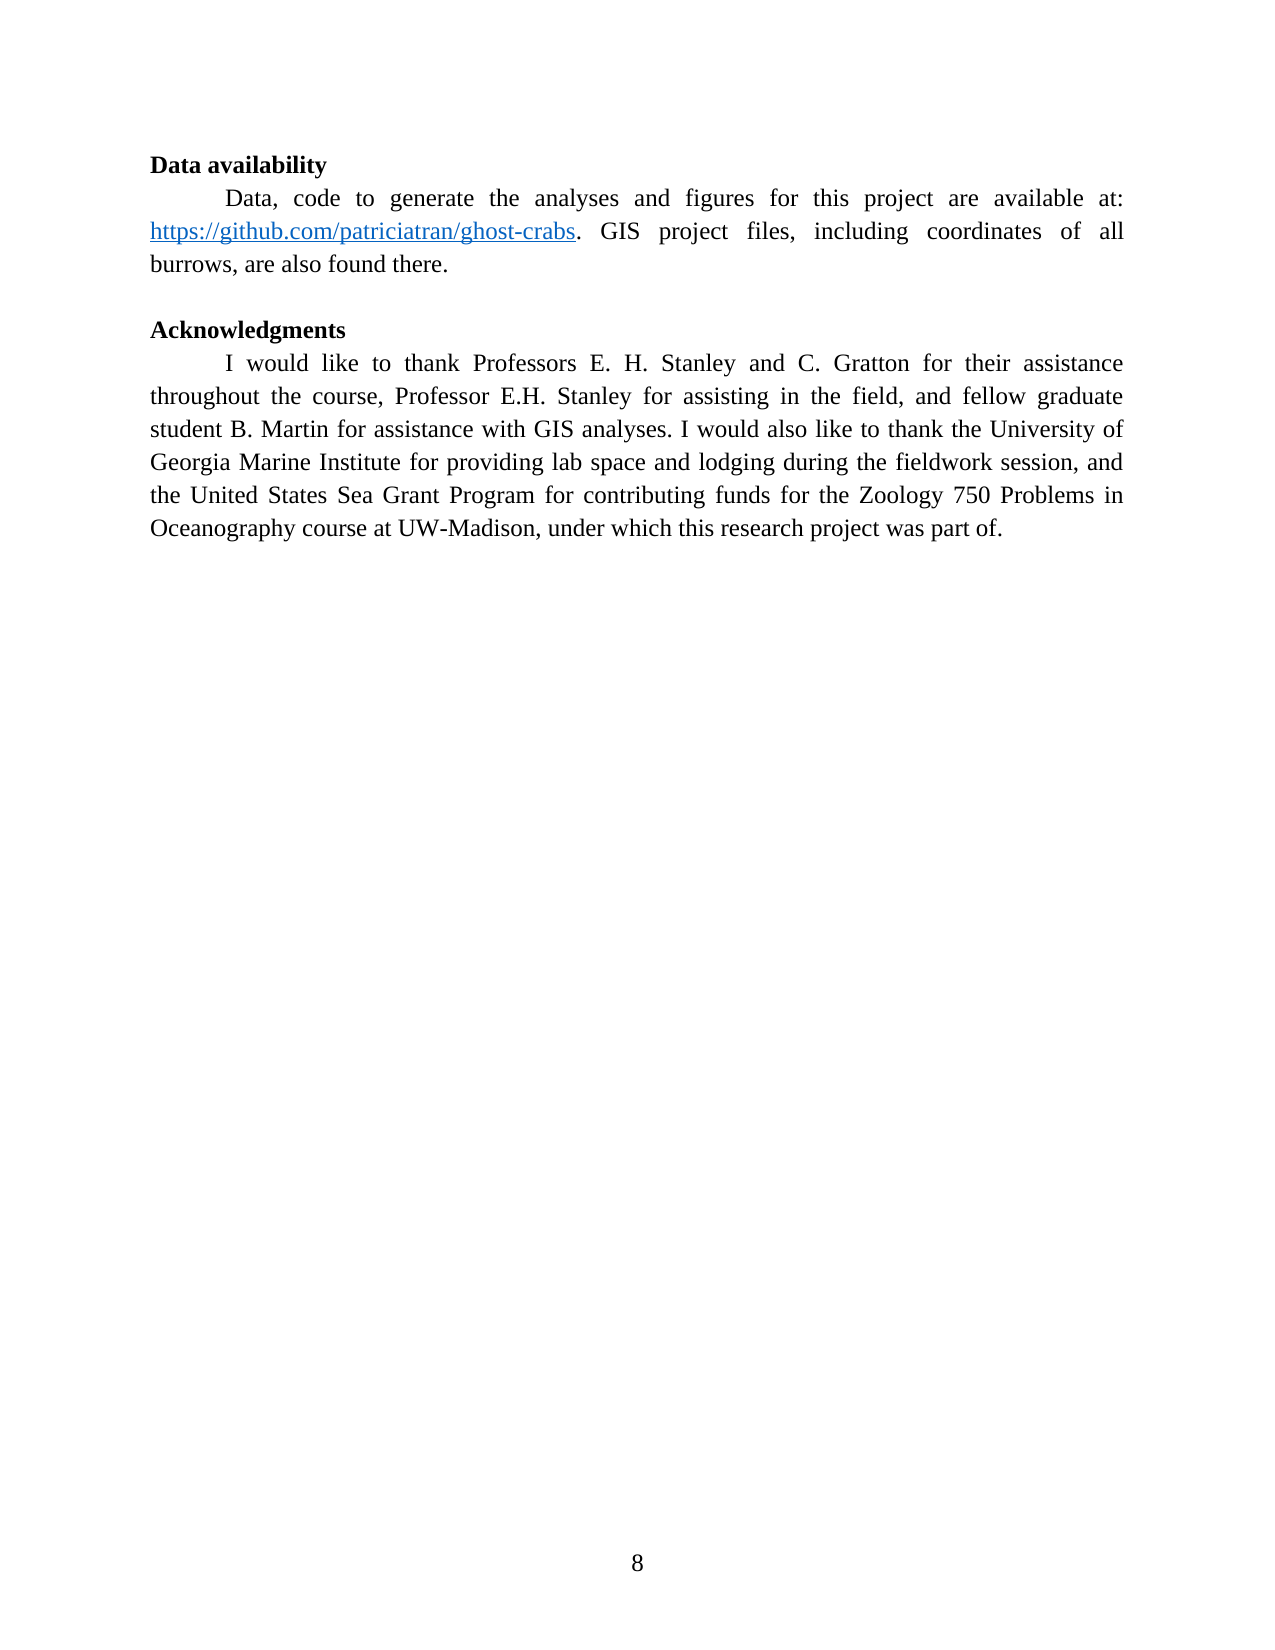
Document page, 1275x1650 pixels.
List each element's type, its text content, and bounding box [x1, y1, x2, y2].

text ,code to generate the analyses and figures for this project are available at: https://github.com/patriciatran/ghost-crabs. [150, 183, 1125, 278]
text Acknowledgments [150, 315, 1125, 344]
text I would like to thank Professors H. Stanley and C. Gratton for their assistance throughout the course, Professor E.H. Stanley for assisting in the field, fellow graduate student B. Martin for assistance with GIS analyses. I would also like to thank the University of Georgia Marine Institute for providing during the fieldwork session, the United States Sea Grant Program for contributing funds for [150, 348, 1125, 542]
text Data availability [150, 150, 1125, 179]
